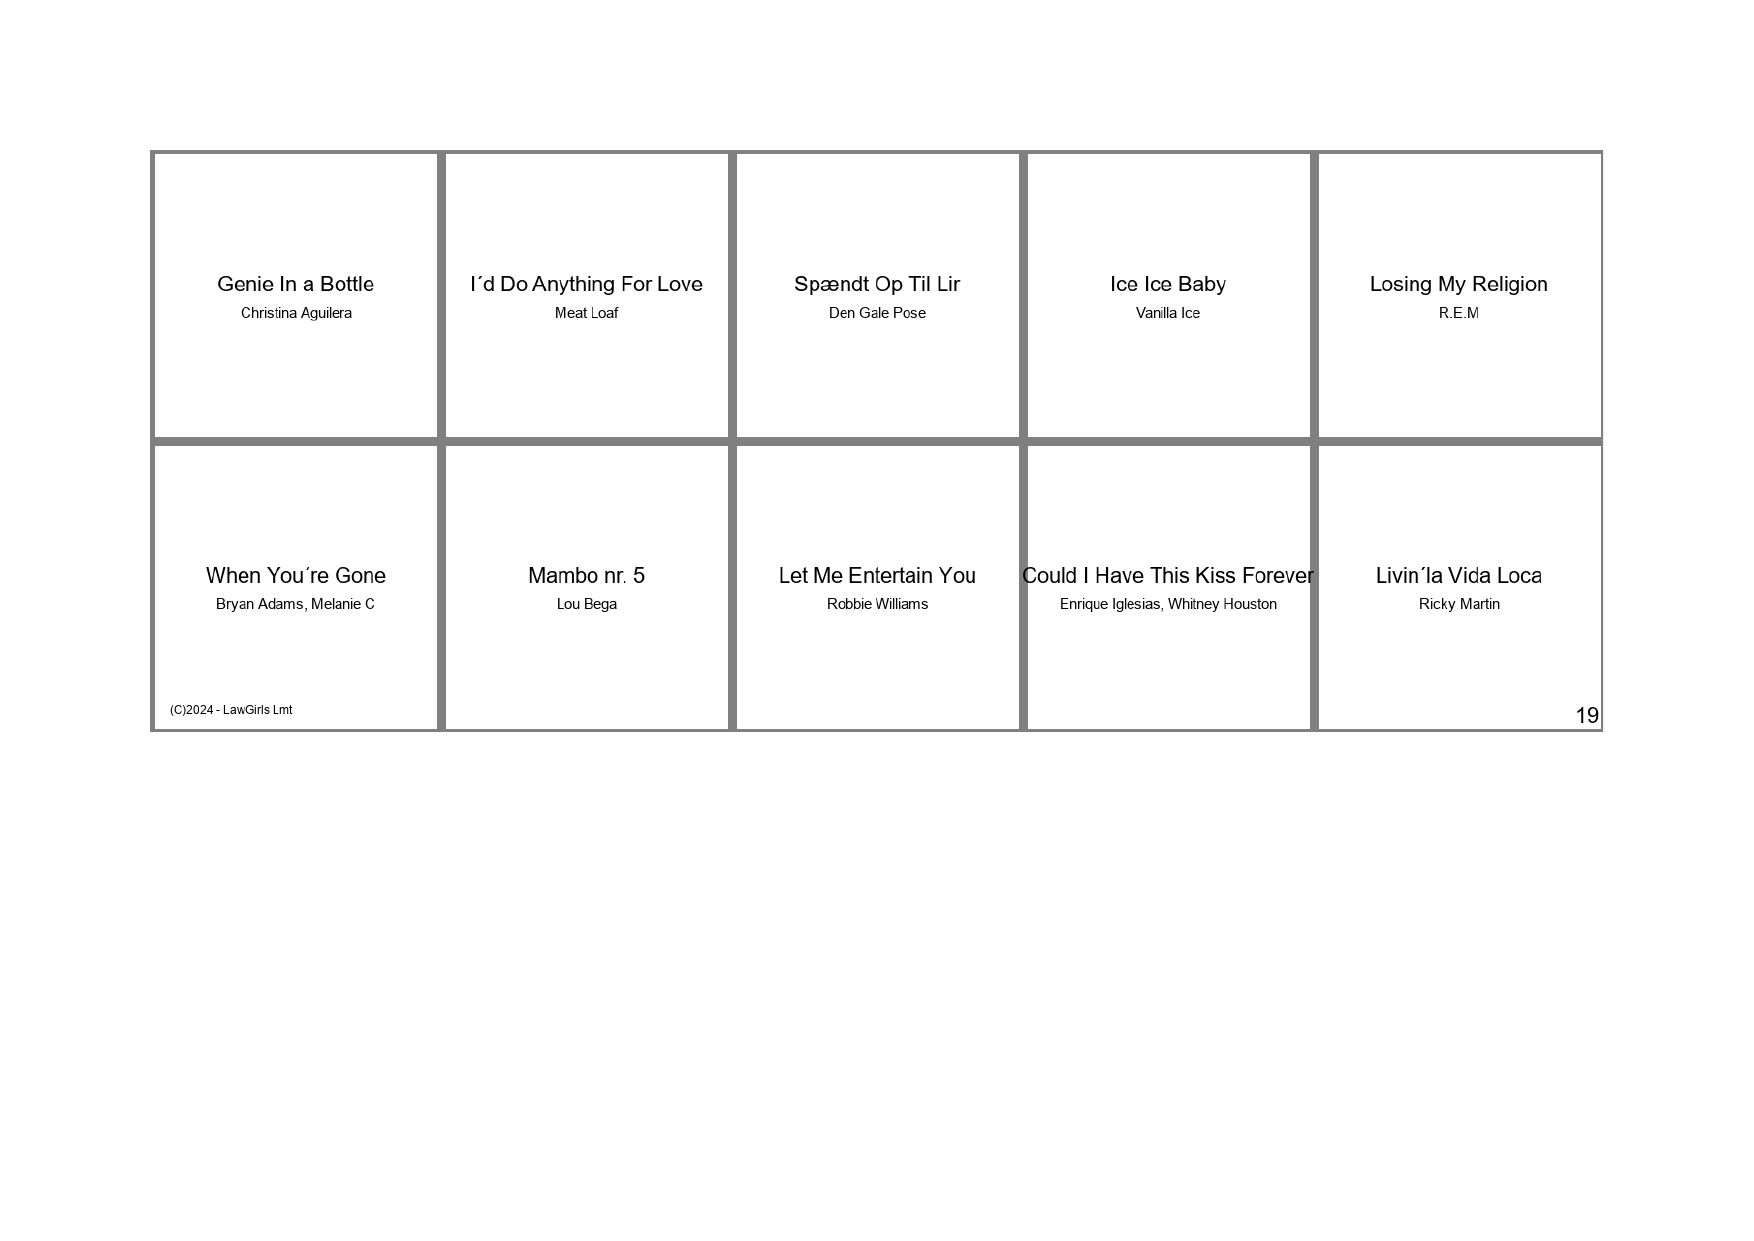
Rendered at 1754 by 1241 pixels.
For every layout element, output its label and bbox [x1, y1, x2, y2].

picture [150, 150, 1604, 732]
